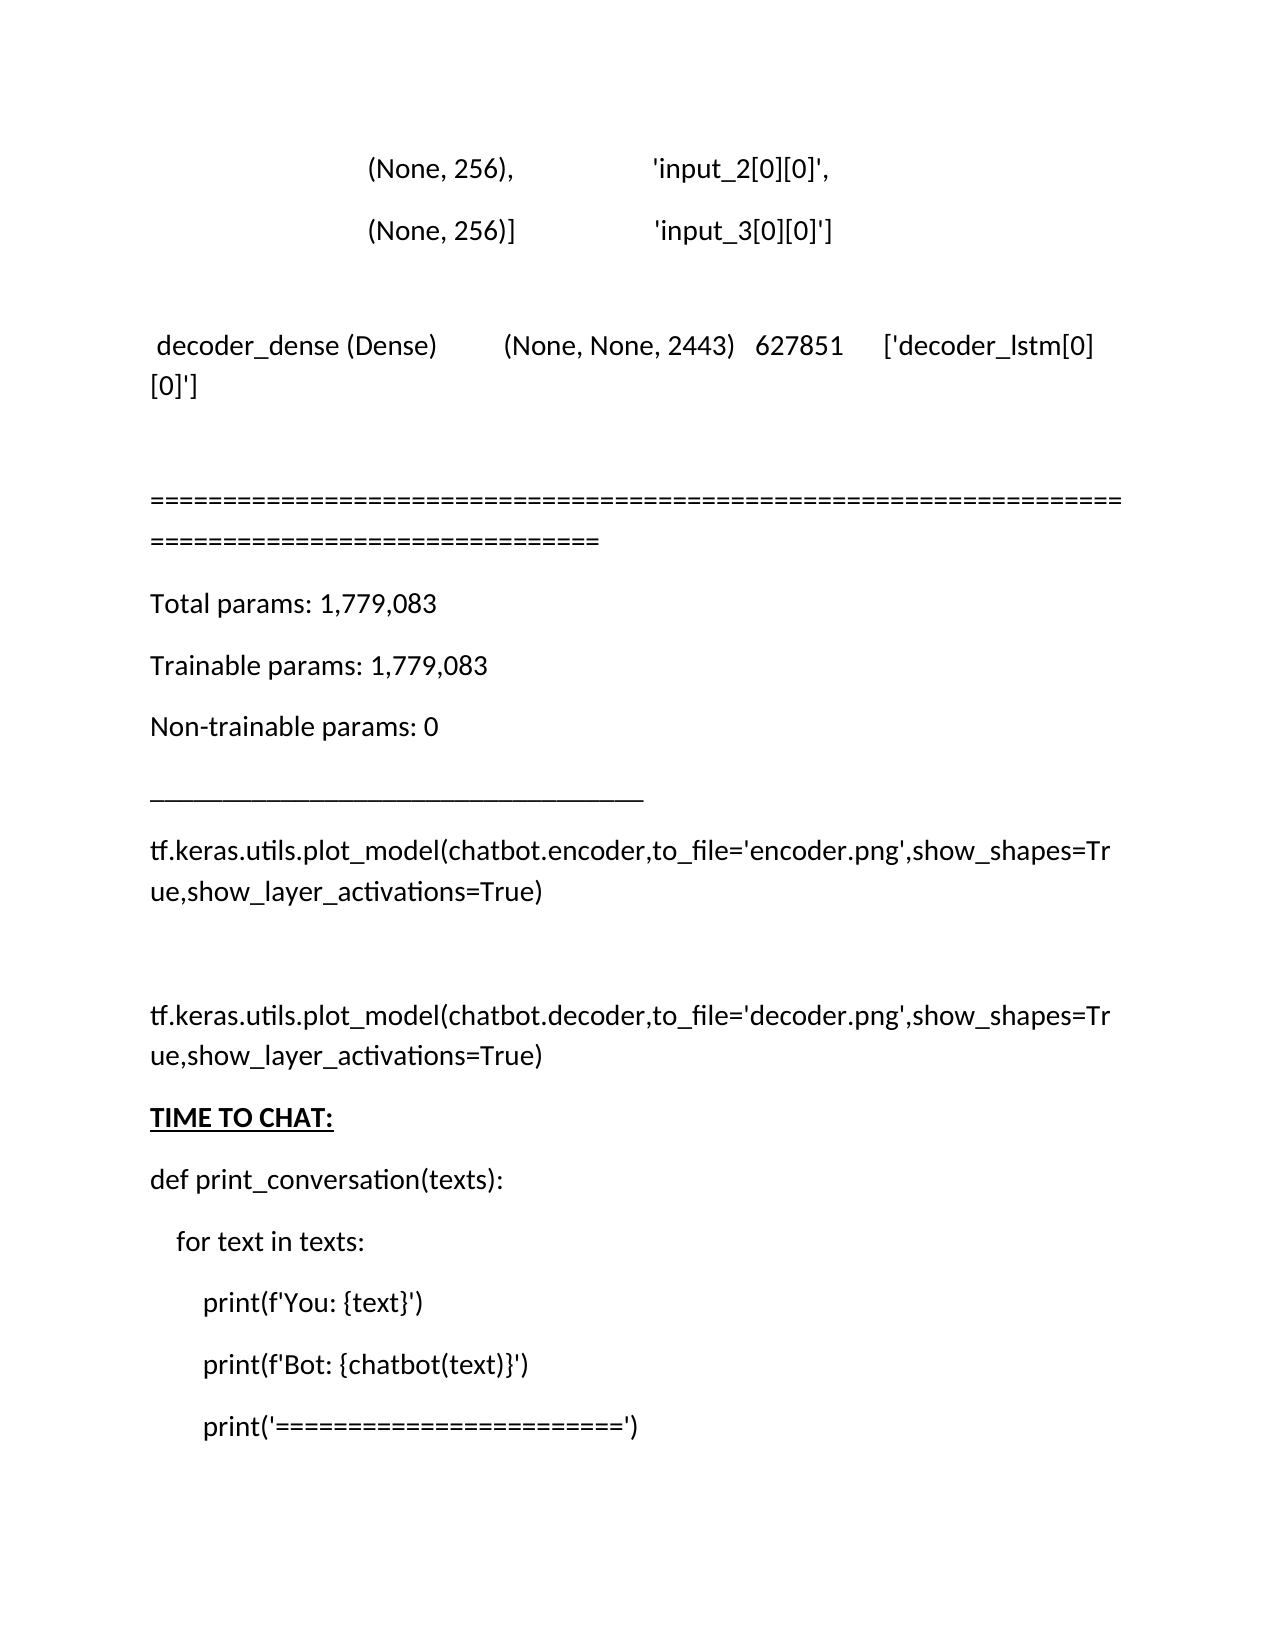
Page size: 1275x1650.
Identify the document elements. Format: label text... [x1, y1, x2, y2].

text def print_conversation(texts): [150, 1161, 1125, 1197]
text (None, 256), 'input_2[0][0]', [150, 150, 1125, 186]
text Total params: 1,779,083 [150, 585, 1125, 621]
text Non-trainable params: 0 [150, 708, 1125, 744]
text print(f'Bot: {chatbot(text)}') [150, 1346, 1125, 1382]
text print(f'You: {text}') [150, 1284, 1125, 1320]
text TIME TO CHAT: [150, 1099, 1125, 1135]
text tf.keras.utils.plot_model(chatbot.encoder,to_file='encoder.png',show_shapes=True,show_layer_activations=True) [150, 832, 1125, 909]
text (None, 256)] 'input_3[0][0]'] [150, 212, 1125, 247]
text __________________________________ [150, 770, 1125, 806]
text for text in texts: [150, 1223, 1125, 1258]
text Trainable params: 1,779,083 [150, 647, 1125, 682]
text decoder_dense (Dense) (None, None, 2443) 627851 ['decoder_lstm[0][0]'] [150, 327, 1125, 403]
text print('========================') [150, 1408, 1125, 1444]
text ================================================================================================== [150, 482, 1125, 559]
text tf.keras.utils.plot_model(chatbot.decoder,to_file='decoder.png',show_shapes=True,show_layer_activations=True) [150, 997, 1125, 1073]
